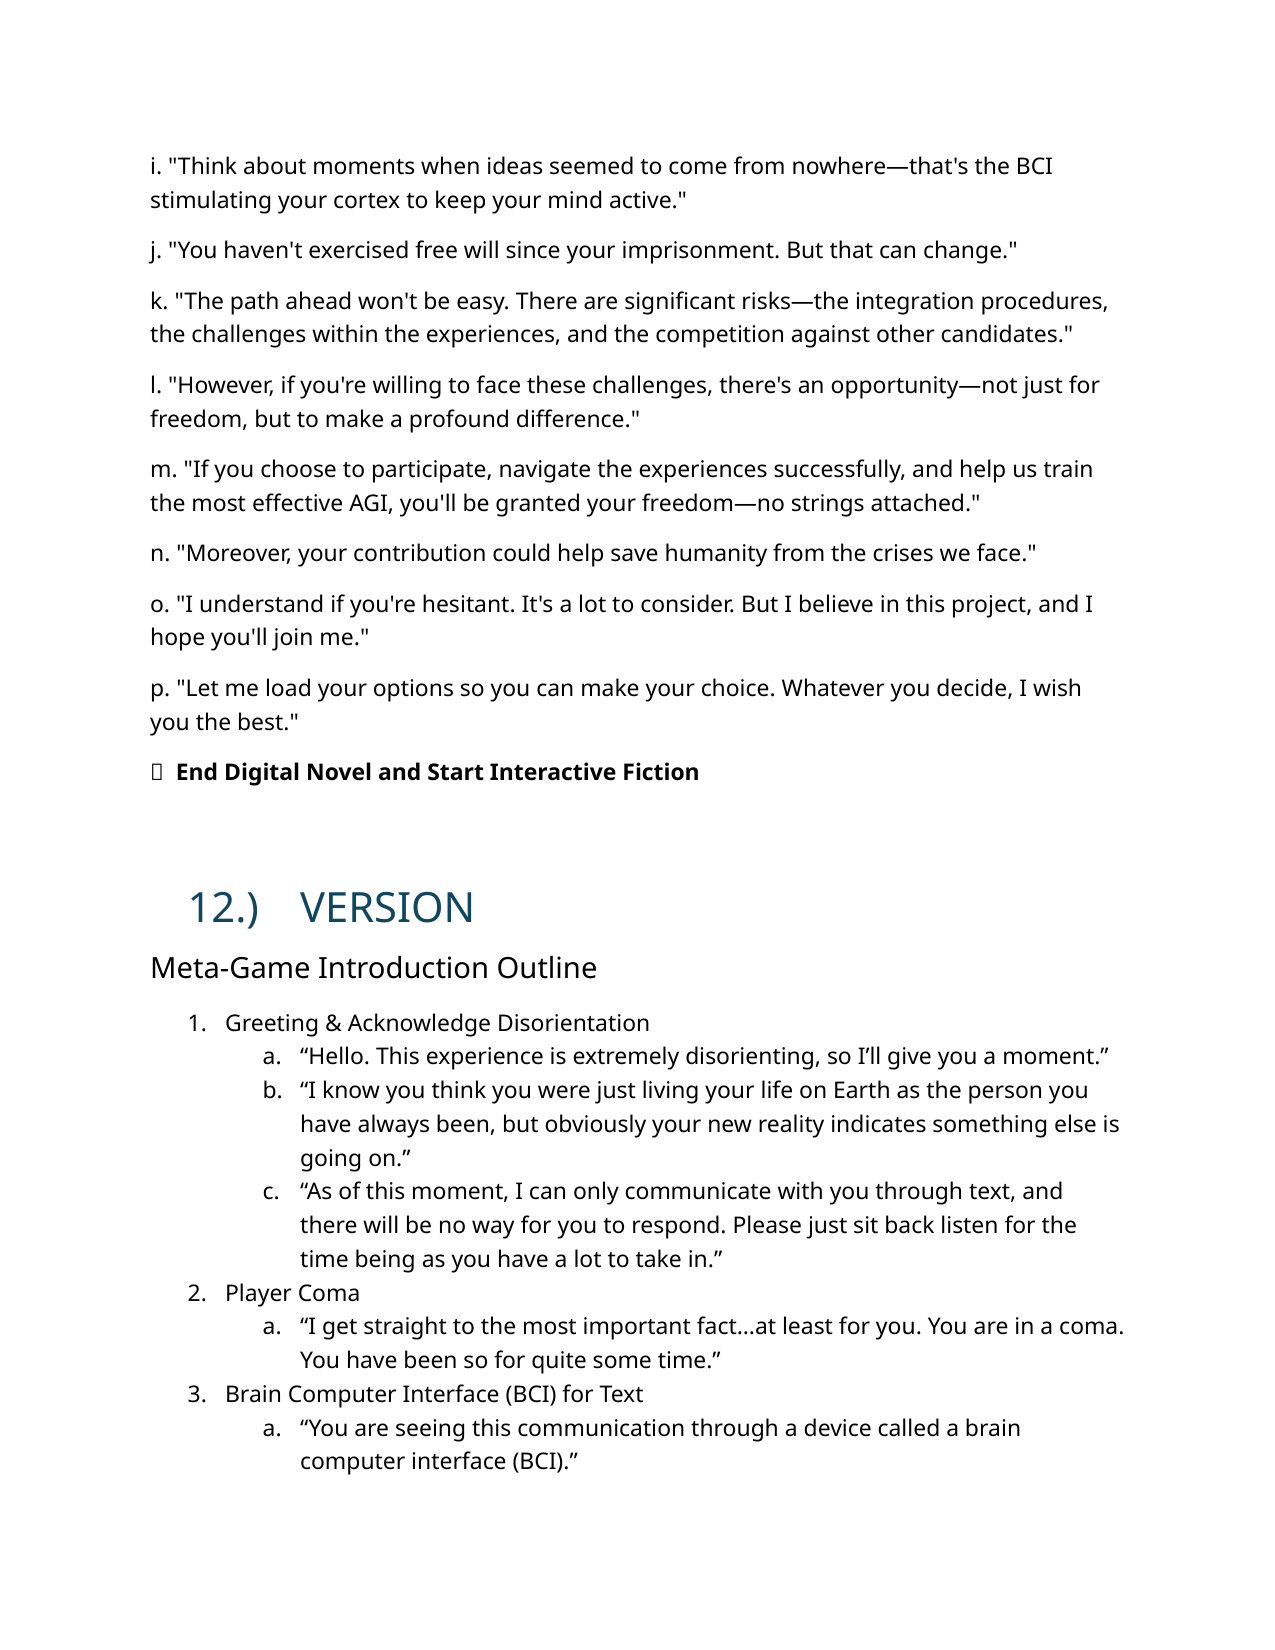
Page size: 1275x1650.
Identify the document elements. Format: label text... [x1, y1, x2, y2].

list “You are seeing this communication through a device called a brain computer interface (BCI).” [262, 1412, 1125, 1477]
list “I get straight to the most important fact…at least for you. You are in a coma. You have been so for quite some time.” [262, 1310, 1125, 1375]
text o. "I understand if you're hesitant. It's a lot to consider. But I believe in this project, and I hope you'll join me." [150, 587, 1125, 652]
list “I know you think you were just living your life on Earth as the person you have always been, but obviously your new reality indicates something else is going on.” [262, 1074, 1125, 1173]
text k. "The path ahead won't be easy. There are significant risks—the integration procedures, the challenges within the experiences, and the competition against other candidates." [150, 284, 1125, 349]
text n. "Moreover, your contribution could help save humanity from the crises we face." [150, 537, 1125, 568]
subtitle VERSION [187, 877, 1125, 934]
text  End Digital Novel and Start Interactive Fiction [150, 756, 1125, 787]
list “As of this moment, I can only communicate with you through text, and there will be no way for you to respond. Please just sit back listen for the time being as you have a lot to take in.” [262, 1175, 1125, 1274]
text i. "Think about moments when ideas seemed to come from nowhere—that's the BCI stimulating your cortex to keep your mind active." [150, 150, 1125, 215]
text l. "However, if you're willing to face these challenges, there's an opportunity—not just for freedom, but to make a profound difference." [150, 369, 1125, 434]
list Greeting & Acknowledge Disorientation [187, 1007, 1125, 1038]
list Brain Computer Interface (BCI) for Text [187, 1378, 1125, 1409]
list Player Coma [187, 1277, 1125, 1308]
list “Hello. This experience is extremely disorienting, so I’ll give you a moment.” [262, 1040, 1125, 1072]
text p. "Let me load your options so you can make your choice. Whatever you decide, I wish you the best." [150, 672, 1125, 737]
text j. "You haven't exercised free will since your imprisonment. But that can change." [150, 234, 1125, 265]
text Meta-Game Introduction Outline [150, 947, 1125, 987]
text m. "If you choose to participate, navigate the experiences successfully, and help us train the most effective AGI, you'll be granted your freedom—no strings attached." [150, 453, 1125, 518]
